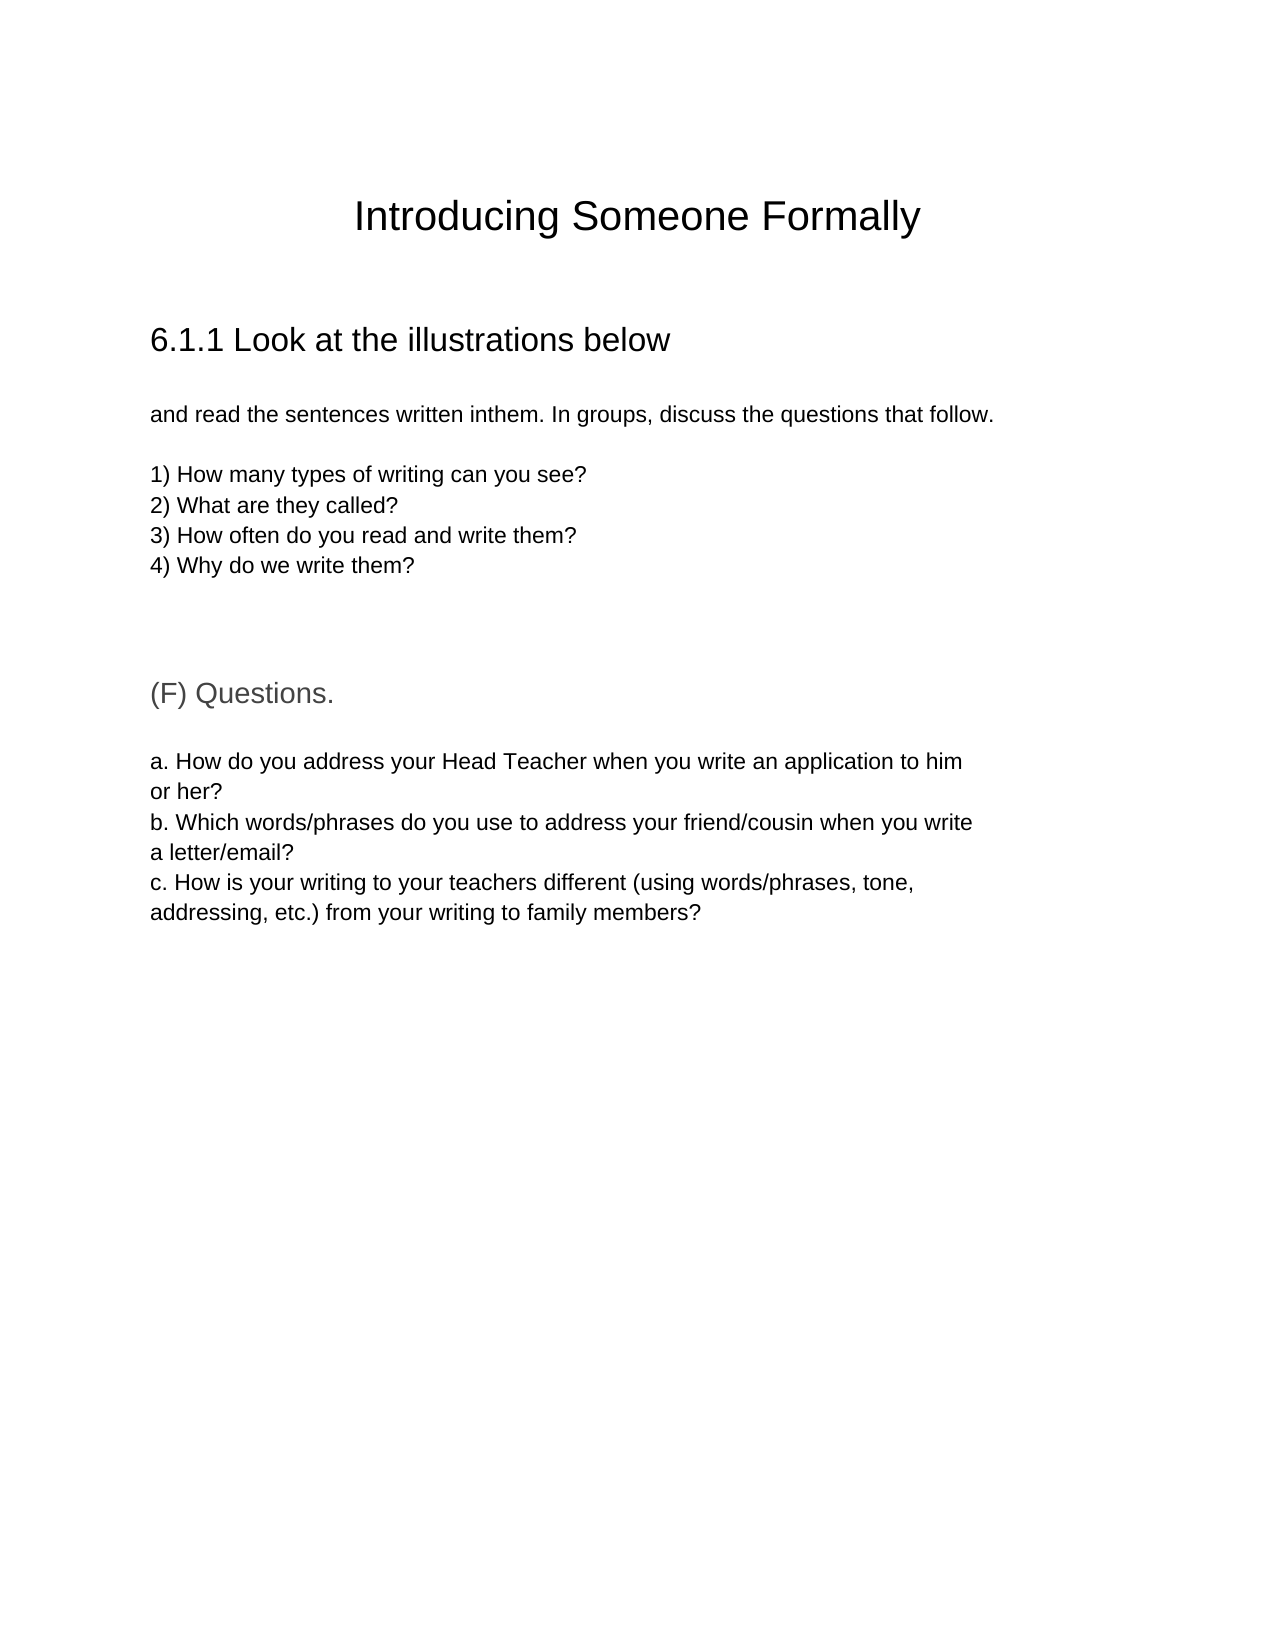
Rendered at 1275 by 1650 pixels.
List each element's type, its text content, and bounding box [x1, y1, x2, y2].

text 1) How many types of writing can you see? [150, 461, 1125, 488]
text and read the sentences written inthem. In groups, discuss the questions that follow. [150, 401, 1125, 427]
text 2) What are they called? [150, 492, 1125, 518]
text b. Which words/phrases do you use to address your friend/cousin when you write [150, 808, 1125, 835]
subtitle (F) Questions. [150, 676, 1125, 709]
subtitle 6.1.1 Look at the illustrations below [150, 320, 1125, 358]
text or her? [150, 778, 1125, 804]
text a letter/email? [150, 839, 1125, 865]
text addressing, etc.) from your writing to family members? [150, 899, 1125, 925]
text c. How is your writing to your teachers different (using words/phrases, tone, [150, 869, 1125, 895]
text 4) Why do we write them? [150, 552, 1125, 578]
subtitle Introducing Someone Formally [150, 192, 1125, 239]
text 3) How often do you read and write them? [150, 522, 1125, 548]
text a. How do you address your Head Teacher when you write an application to him [150, 748, 1125, 774]
